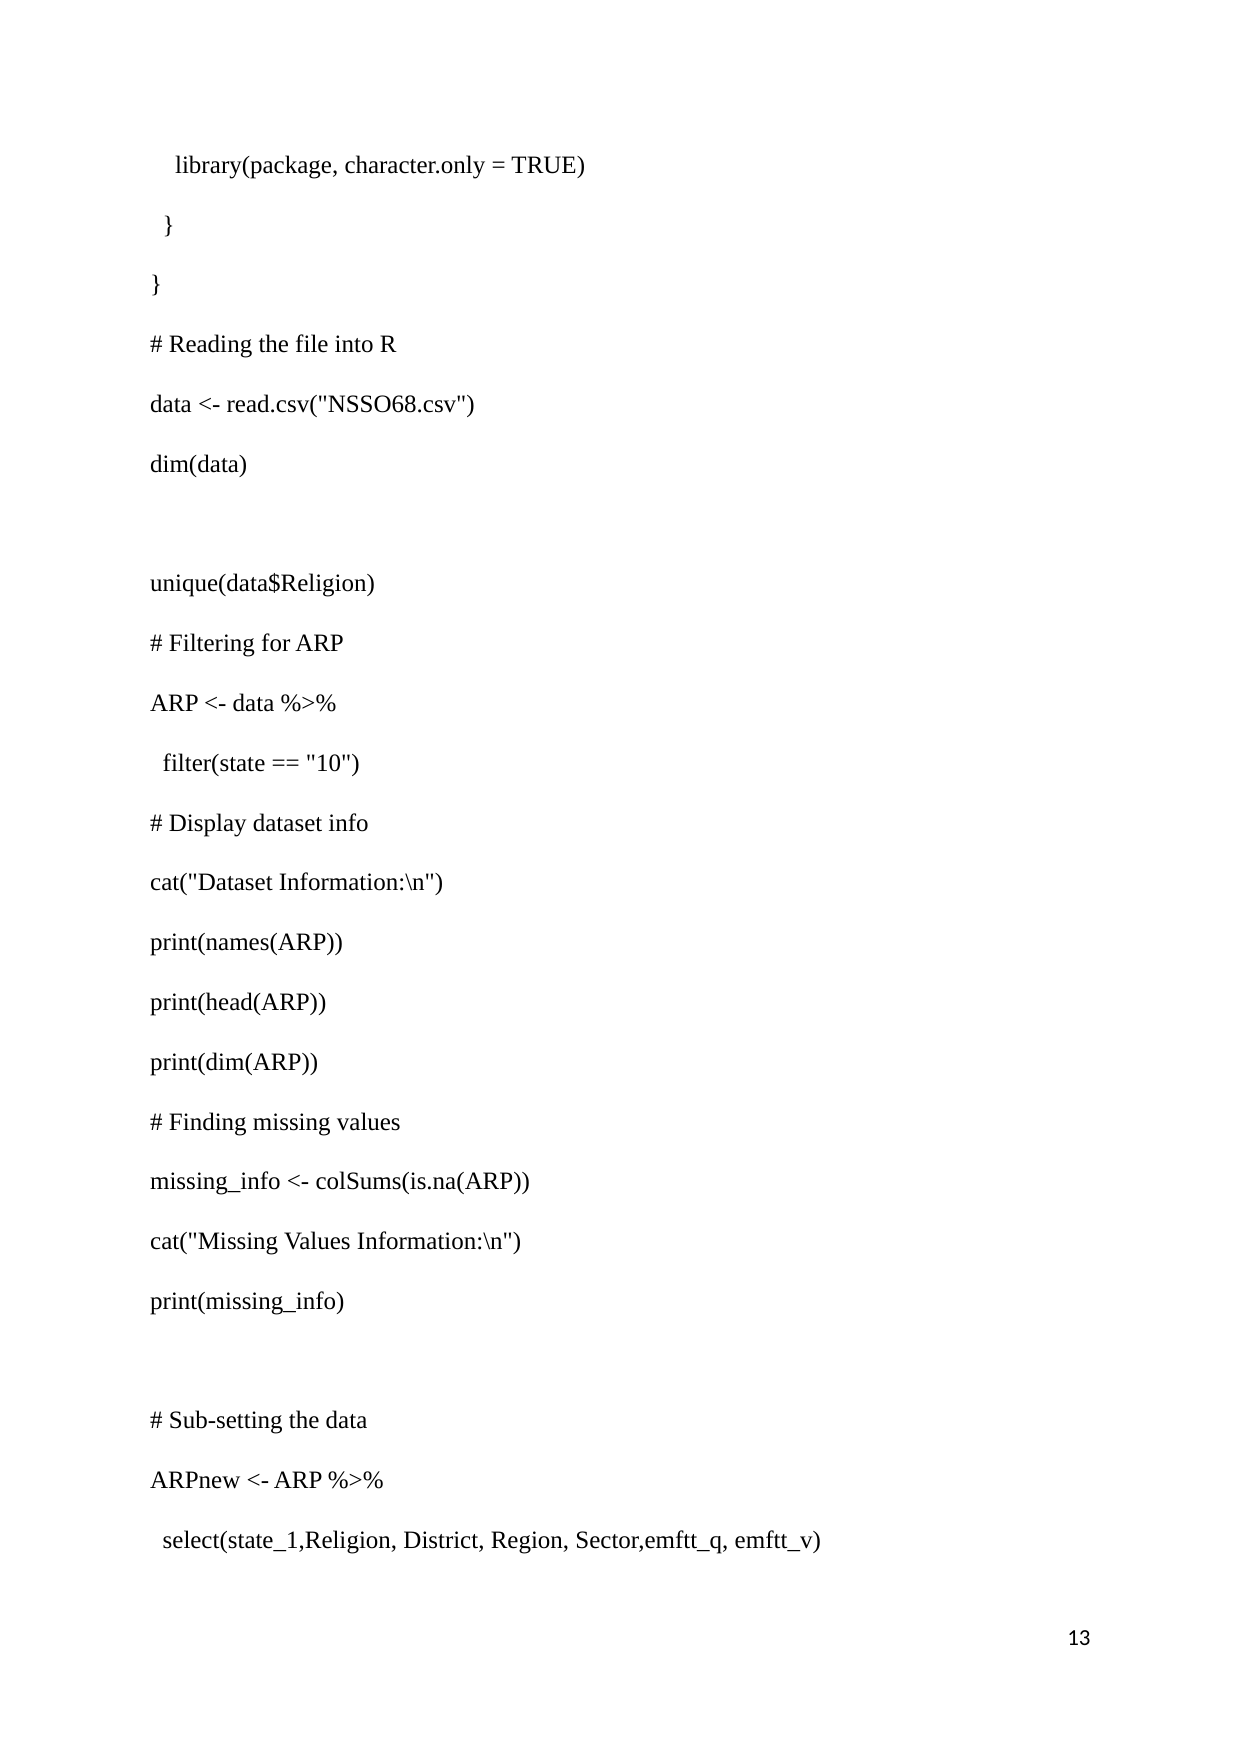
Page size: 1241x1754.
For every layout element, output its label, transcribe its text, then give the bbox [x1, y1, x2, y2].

text } [150, 269, 1090, 298]
text cat("Dataset Information:\n") [150, 867, 1090, 896]
text # Display dataset info [150, 808, 1090, 836]
text # Finding missing values [150, 1107, 1090, 1135]
text # Reading the file into R [150, 329, 1090, 358]
text dim(data) [150, 449, 1090, 478]
text filter(state == "10") [150, 748, 1090, 777]
text # Filtering for ARP [150, 628, 1090, 657]
text select(state_1,Religion, District, Region, Sector,emftt_q, emftt_v) [150, 1525, 1090, 1554]
text ARPnew <- ARP %>% [150, 1465, 1090, 1494]
text library(package, character.only = TRUE) [150, 150, 1090, 179]
text } [150, 210, 1090, 238]
text print(names(ARP)) [150, 927, 1090, 956]
text unique(data$Religion) [150, 568, 1090, 597]
text ARP <- data %>% [150, 688, 1090, 717]
text print(missing_info) [150, 1286, 1090, 1315]
text print(head(ARP)) [150, 987, 1090, 1016]
text # Sub-setting the data [150, 1406, 1090, 1434]
text missing_info <- colSums(is.na(ARP)) [150, 1166, 1090, 1195]
text data <- read.csv("NSSO68.csv") [150, 389, 1090, 418]
text cat("Missing Values Information:\n") [150, 1226, 1090, 1255]
text print(dim(ARP)) [150, 1047, 1090, 1076]
